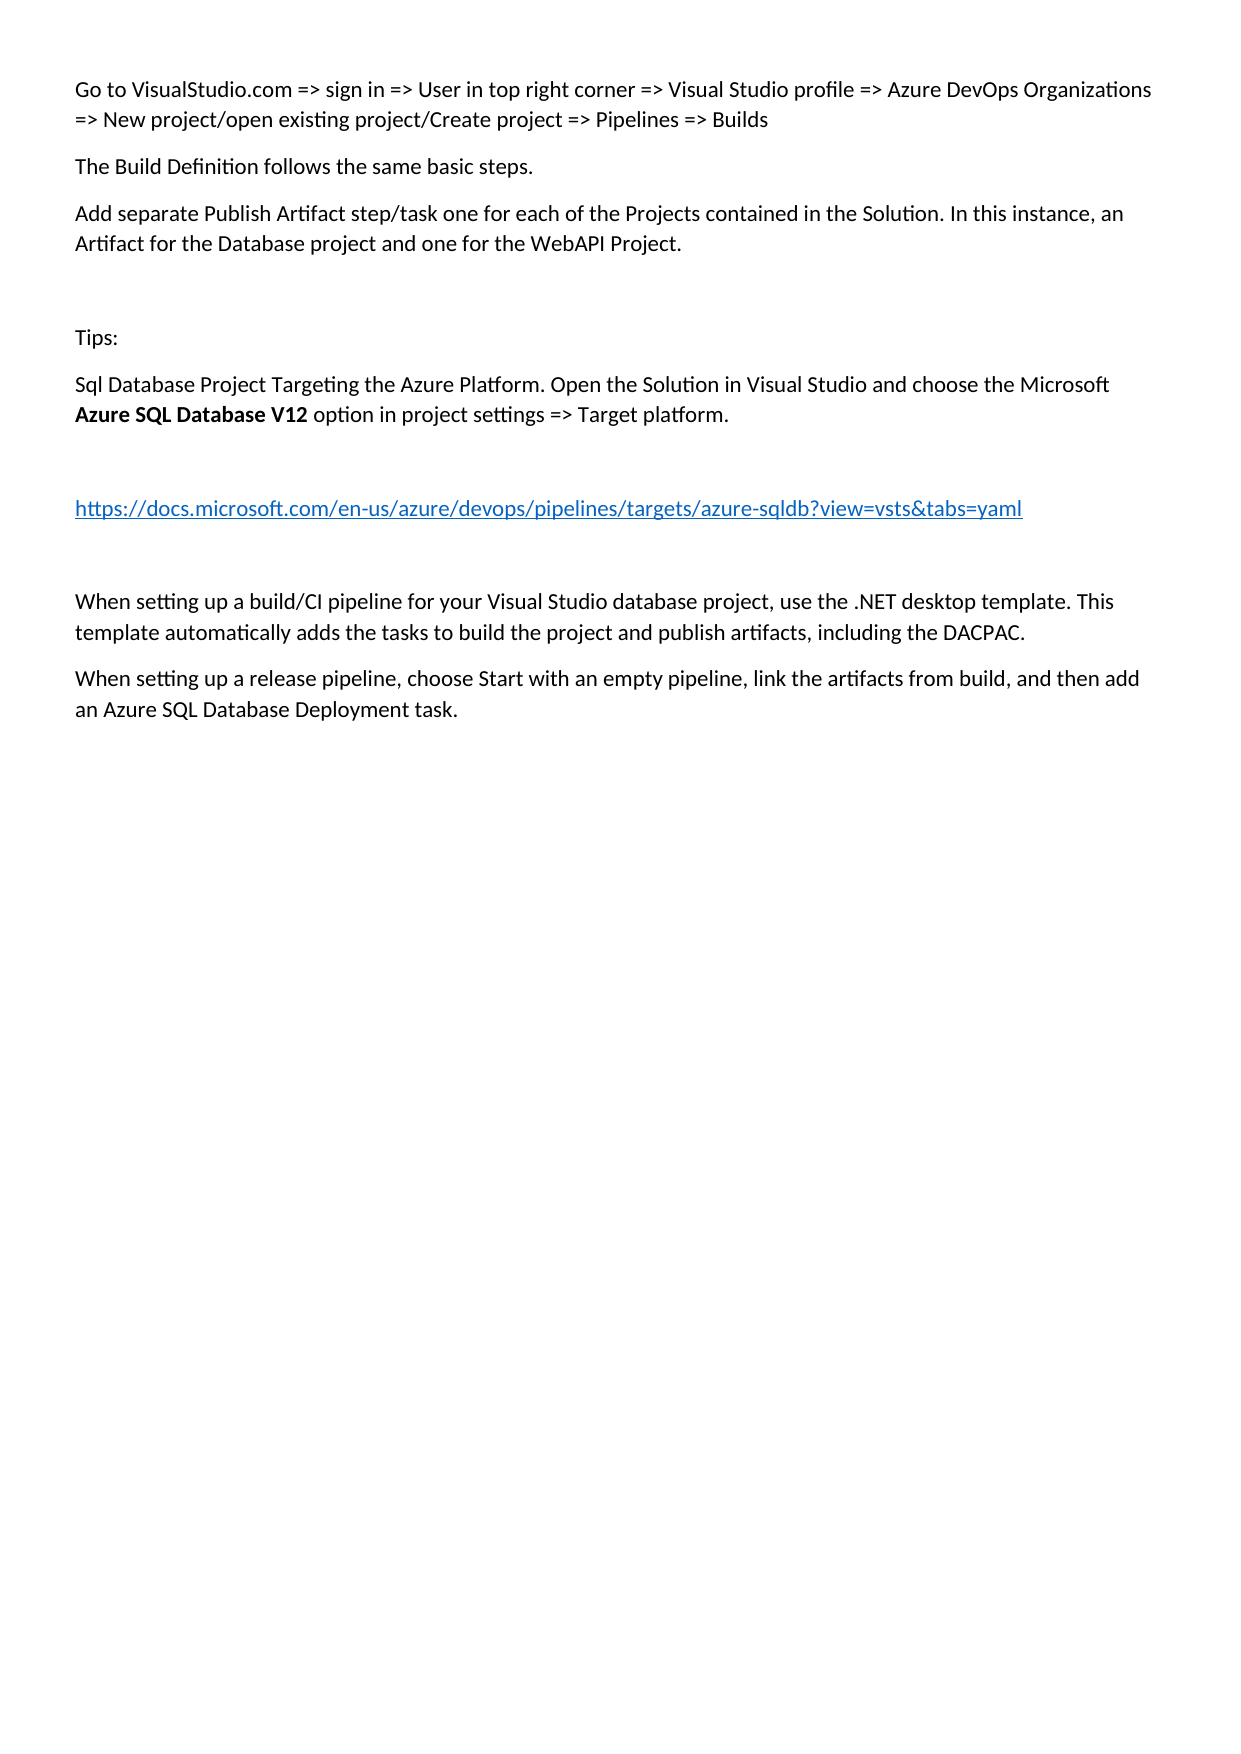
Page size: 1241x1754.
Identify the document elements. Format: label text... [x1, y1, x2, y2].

text Tips: [75, 323, 1165, 351]
text Add separate Publish Artifact step/task one for each of the Projects contained in the Solution. In this instance, an Artifact for the Database project and one for the WebAPI Project. [75, 199, 1165, 257]
text The Build Definition follows the same basic steps. [75, 152, 1165, 180]
text When setting up a release pipeline, choose Start with an empty pipeline, link the artifacts from build, and then add an Azure SQL Database Deployment task. [75, 664, 1165, 723]
text Sql Database Project Targeting the Azure Platform. Open the Solution in Visual Studio and choose the Microsoft Azure SQL Database V12 option in project settings => Target platform. [75, 370, 1165, 428]
text Go to VisualStudio.com => sign in => User in top right corner => Visual Studio profile => Azure DevOps Organizations => New project/open existing project/Create project => Pipelines => Builds [75, 75, 1165, 133]
text When setting up a build/CI pipeline for your Visual Studio database project, use the .NET desktop template. This template automatically adds the tasks to build the project and publish artifacts, including the DACPAC. [75, 587, 1165, 646]
text https://docs.microsoft.com/en-us/azure/devops/pipelines/targets/azure-sqldb?view=vsts&tabs=yaml [75, 494, 1165, 522]
